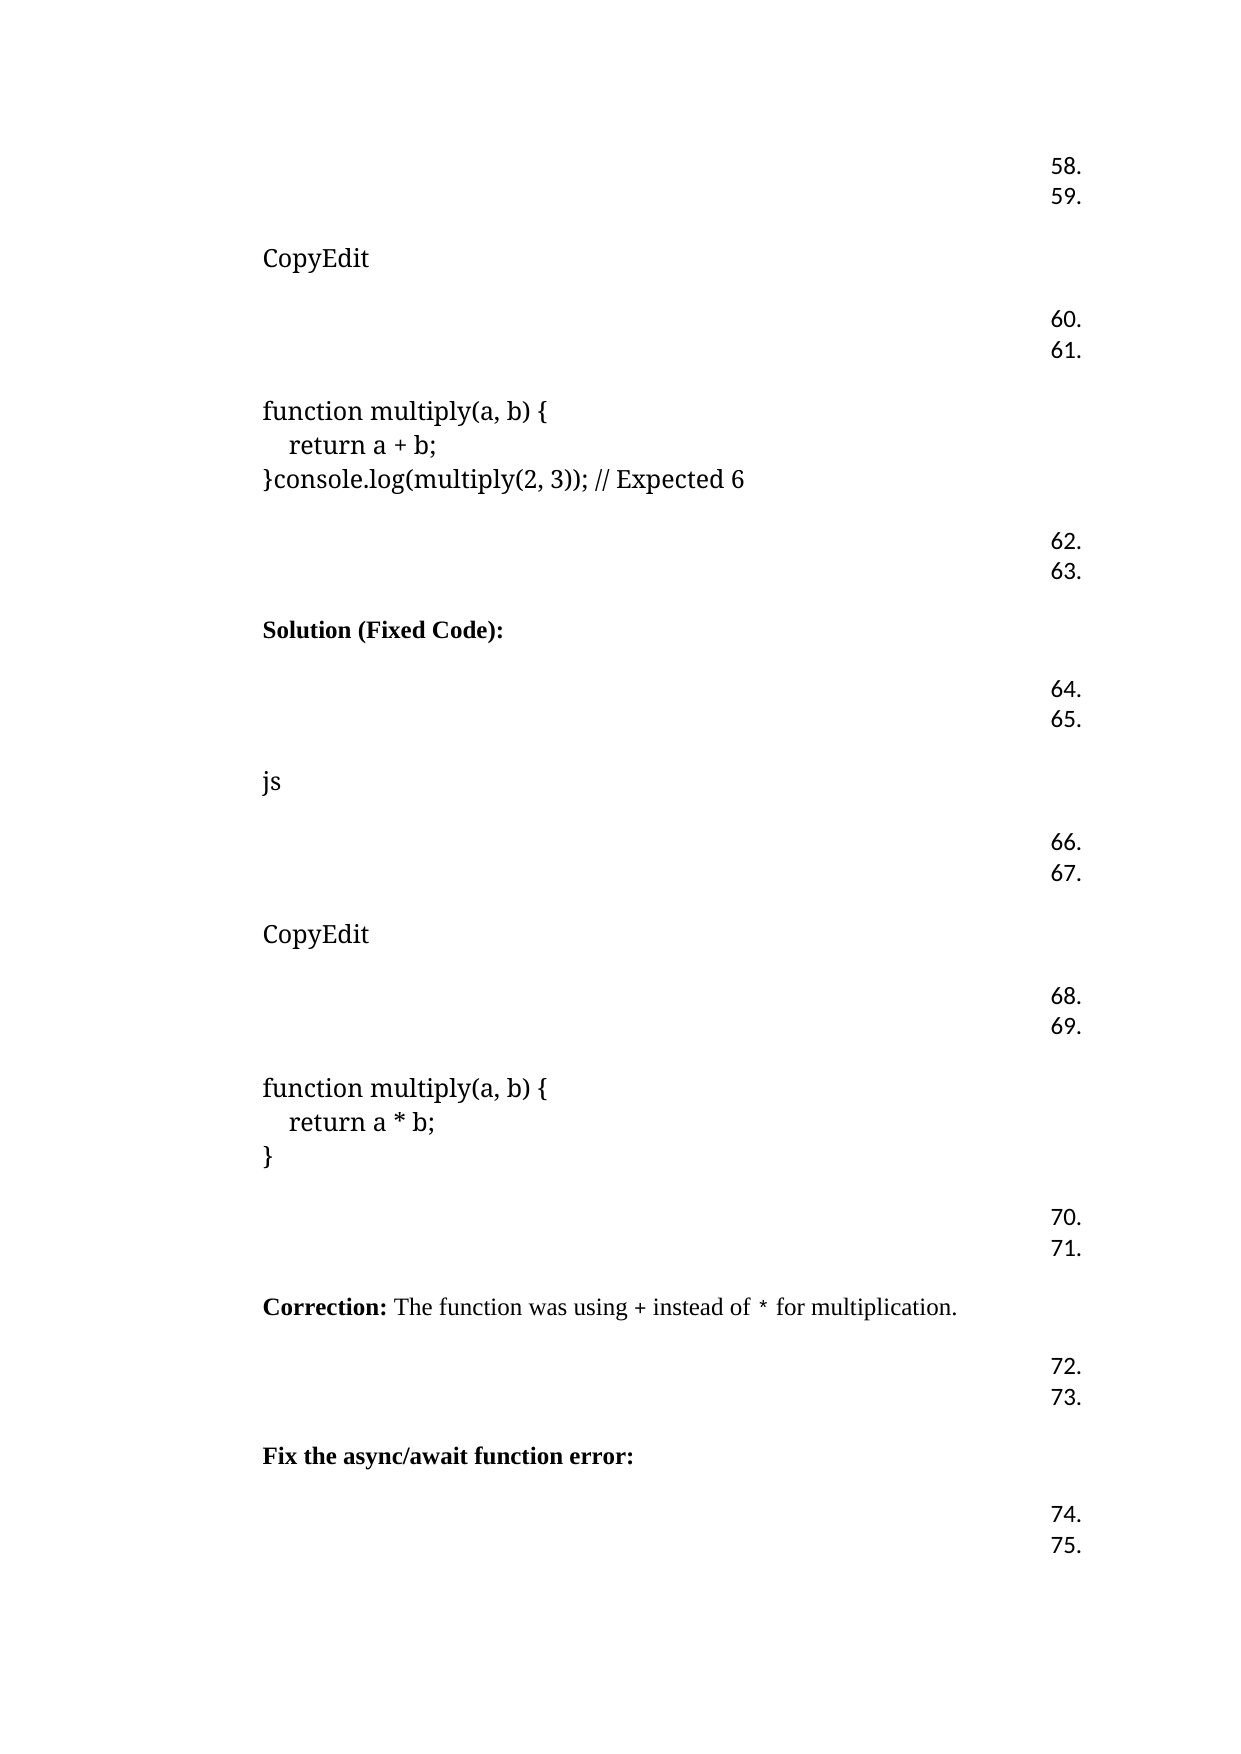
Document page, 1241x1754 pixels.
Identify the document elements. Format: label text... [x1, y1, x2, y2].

text CopyEdit [262, 240, 1053, 274]
text function multiply(a, b) { [262, 394, 1053, 428]
text Correction: The function was using + instead of * for multiplication. [262, 1292, 1053, 1321]
text return a * b; [262, 1104, 1053, 1138]
text Solution (Fixed Code): [262, 615, 1053, 644]
text return a + b; [262, 428, 1053, 462]
text CopyEdit [262, 917, 1053, 951]
text function multiply(a, b) { [262, 1070, 1053, 1104]
text Fix the async/await function error: [262, 1441, 1053, 1469]
text } [262, 1138, 1053, 1172]
text js [262, 763, 1053, 797]
text }console.log(multiply(2, 3)); // Expected 6 [262, 462, 1053, 496]
